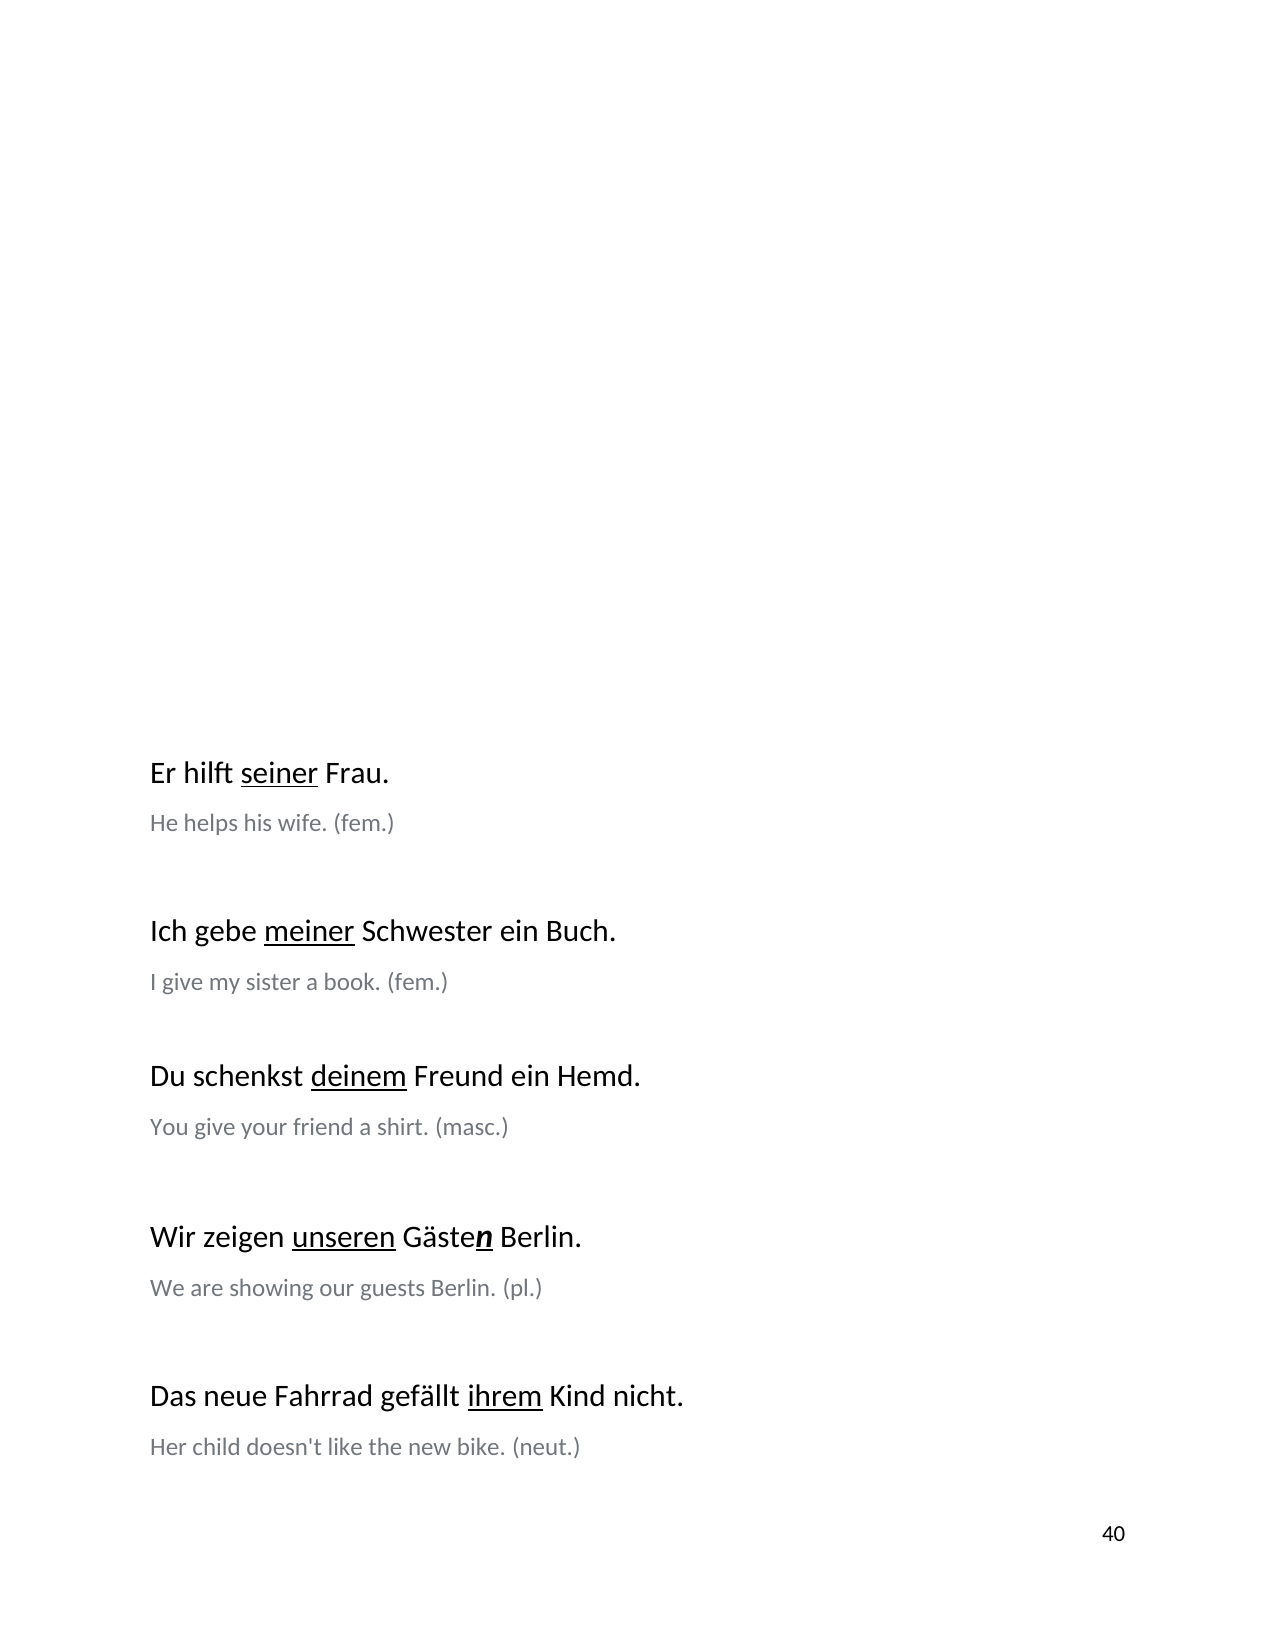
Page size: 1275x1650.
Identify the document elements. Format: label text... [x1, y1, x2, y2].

text Her child doesn't like the new bike. (neut.) [150, 1431, 1125, 1461]
text Du schenkst deinem Freund ein Hemd. [150, 1056, 1125, 1094]
text Er hilft seiner Frau. [150, 753, 1125, 791]
text Das neue Fahrrad gefällt ihrem Kind nicht. [150, 1376, 1125, 1414]
text I give my sister a book. (fem.) [150, 966, 1125, 997]
text Ich gebe meiner Schwester ein Buch. [150, 912, 1125, 950]
text You give your friend a shirt. (masc.) [150, 1111, 1125, 1141]
text He helps his wife. (fem.) [150, 807, 1125, 838]
text Wir zeigen unseren Gästen Berlin. [150, 1215, 1125, 1255]
text We are showing our guests Berlin. (pl.) [150, 1272, 1125, 1303]
